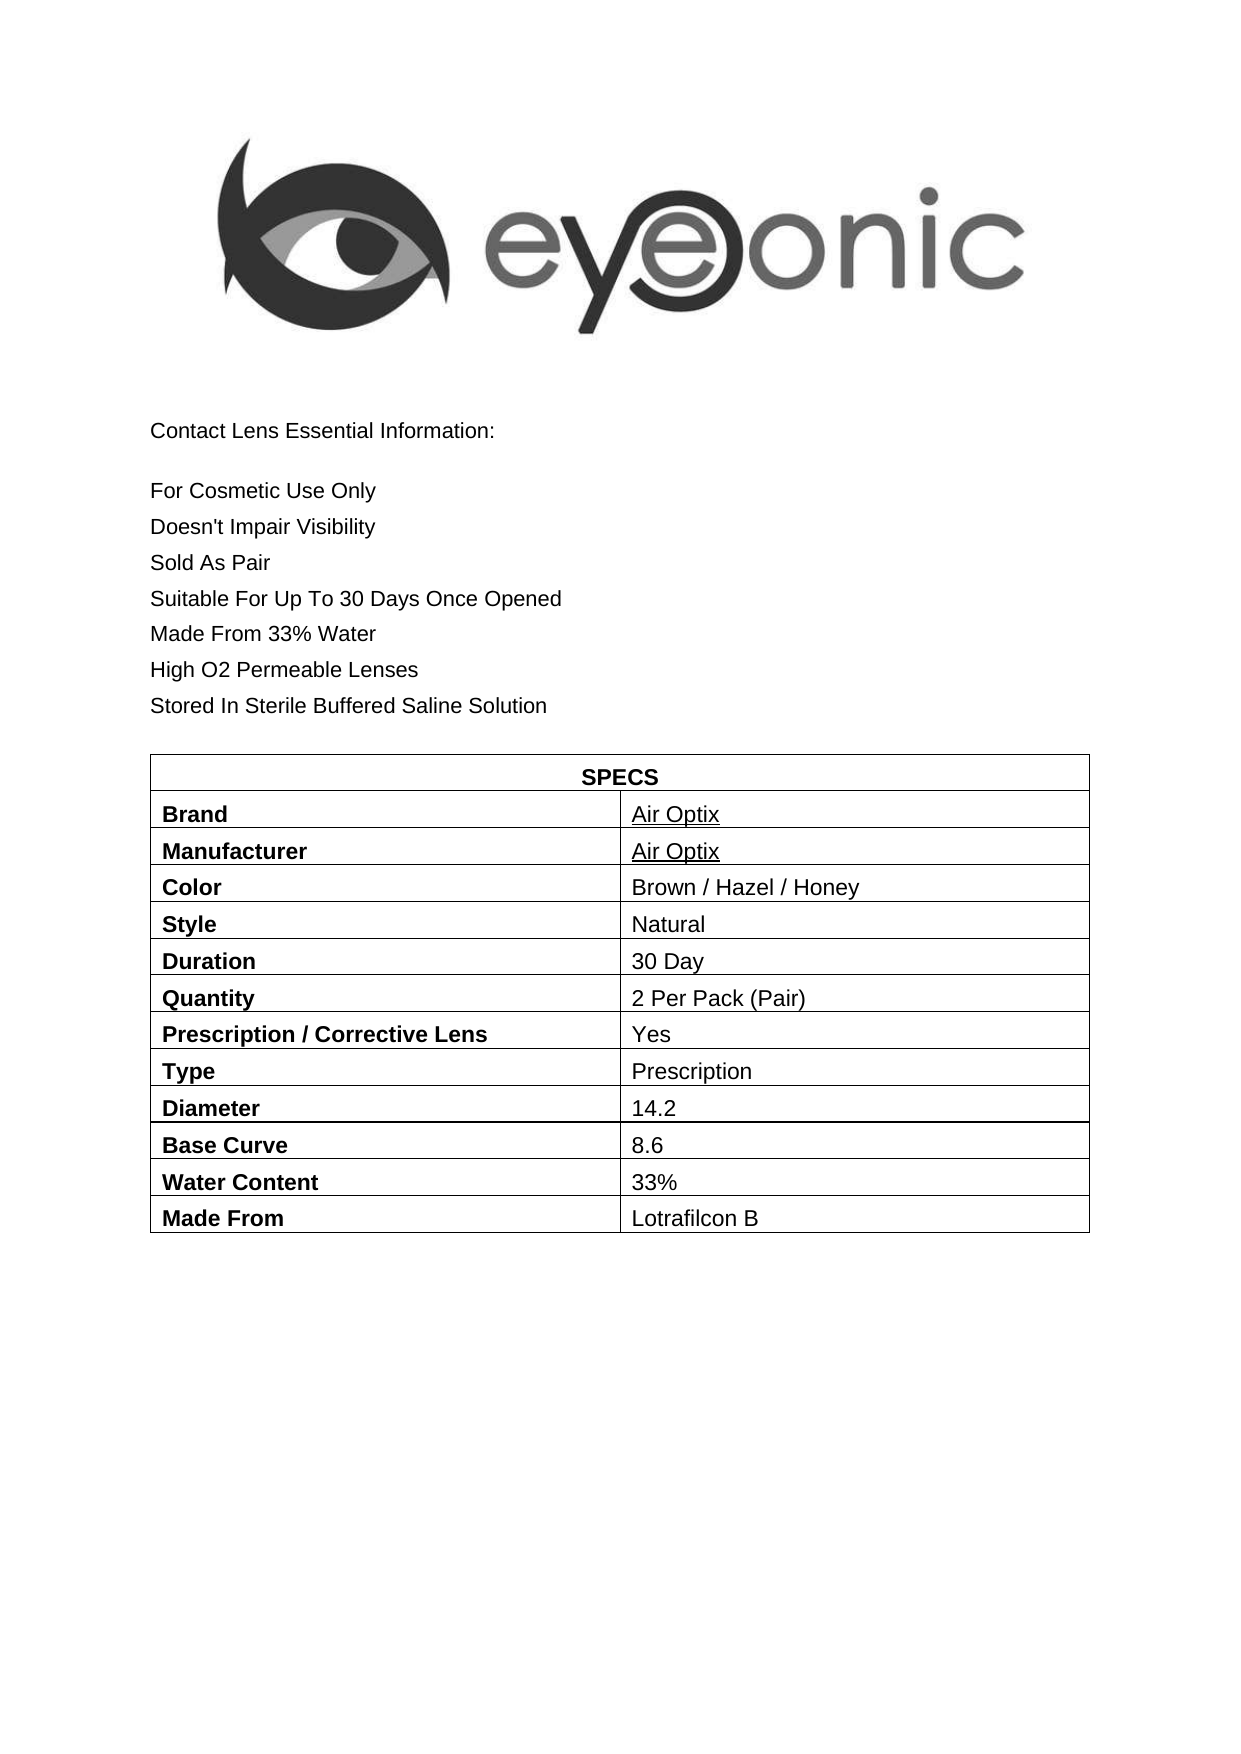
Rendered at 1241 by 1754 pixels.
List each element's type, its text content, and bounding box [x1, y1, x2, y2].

text Contact Lens Essential Information: [150, 407, 1090, 443]
table_cell Air Optix [621, 791, 1089, 827]
table_cell 14.2 [621, 1086, 1089, 1121]
table_cell Brand [151, 791, 620, 827]
table_cell Duration [151, 939, 620, 974]
table_cell Prescription / Corrective Lens [151, 1012, 620, 1048]
table_cell Prescription [621, 1049, 1089, 1084]
table_cell Air Optix [621, 828, 1089, 864]
table_cell Water Content [151, 1159, 620, 1195]
table_cell Style [151, 902, 620, 937]
table_cell Made From [151, 1196, 620, 1232]
table_cell Type [151, 1049, 620, 1084]
table_cell 33% [621, 1159, 1089, 1195]
table_cell Quantity [151, 975, 620, 1011]
table_cell Diameter [151, 1086, 620, 1121]
picture [150, 75, 1086, 407]
table_header SPECS [151, 755, 1089, 790]
table_cell 30 Day [621, 939, 1089, 974]
table_cell 8.6 [621, 1123, 1089, 1158]
table_cell Lotrafilcon B [621, 1196, 1089, 1232]
table_cell Manufacturer [151, 828, 620, 864]
table_cell Color [151, 865, 620, 901]
text For Cosmetic Use Only Doesn't Impair Visibility Sold As Pair Suitable For Up To 30 Days Once Opened Made From 33% Water High O2 Permeable Lenses Stored In Sterile Buffered Saline Solution [150, 468, 1090, 718]
table_cell 2 Per Pack (Pair) [621, 975, 1089, 1011]
table_cell Brown / Hazel / Honey [621, 865, 1089, 901]
table_cell Natural [621, 902, 1089, 937]
table_cell Base Curve [151, 1123, 620, 1158]
table_cell Yes [621, 1012, 1089, 1048]
